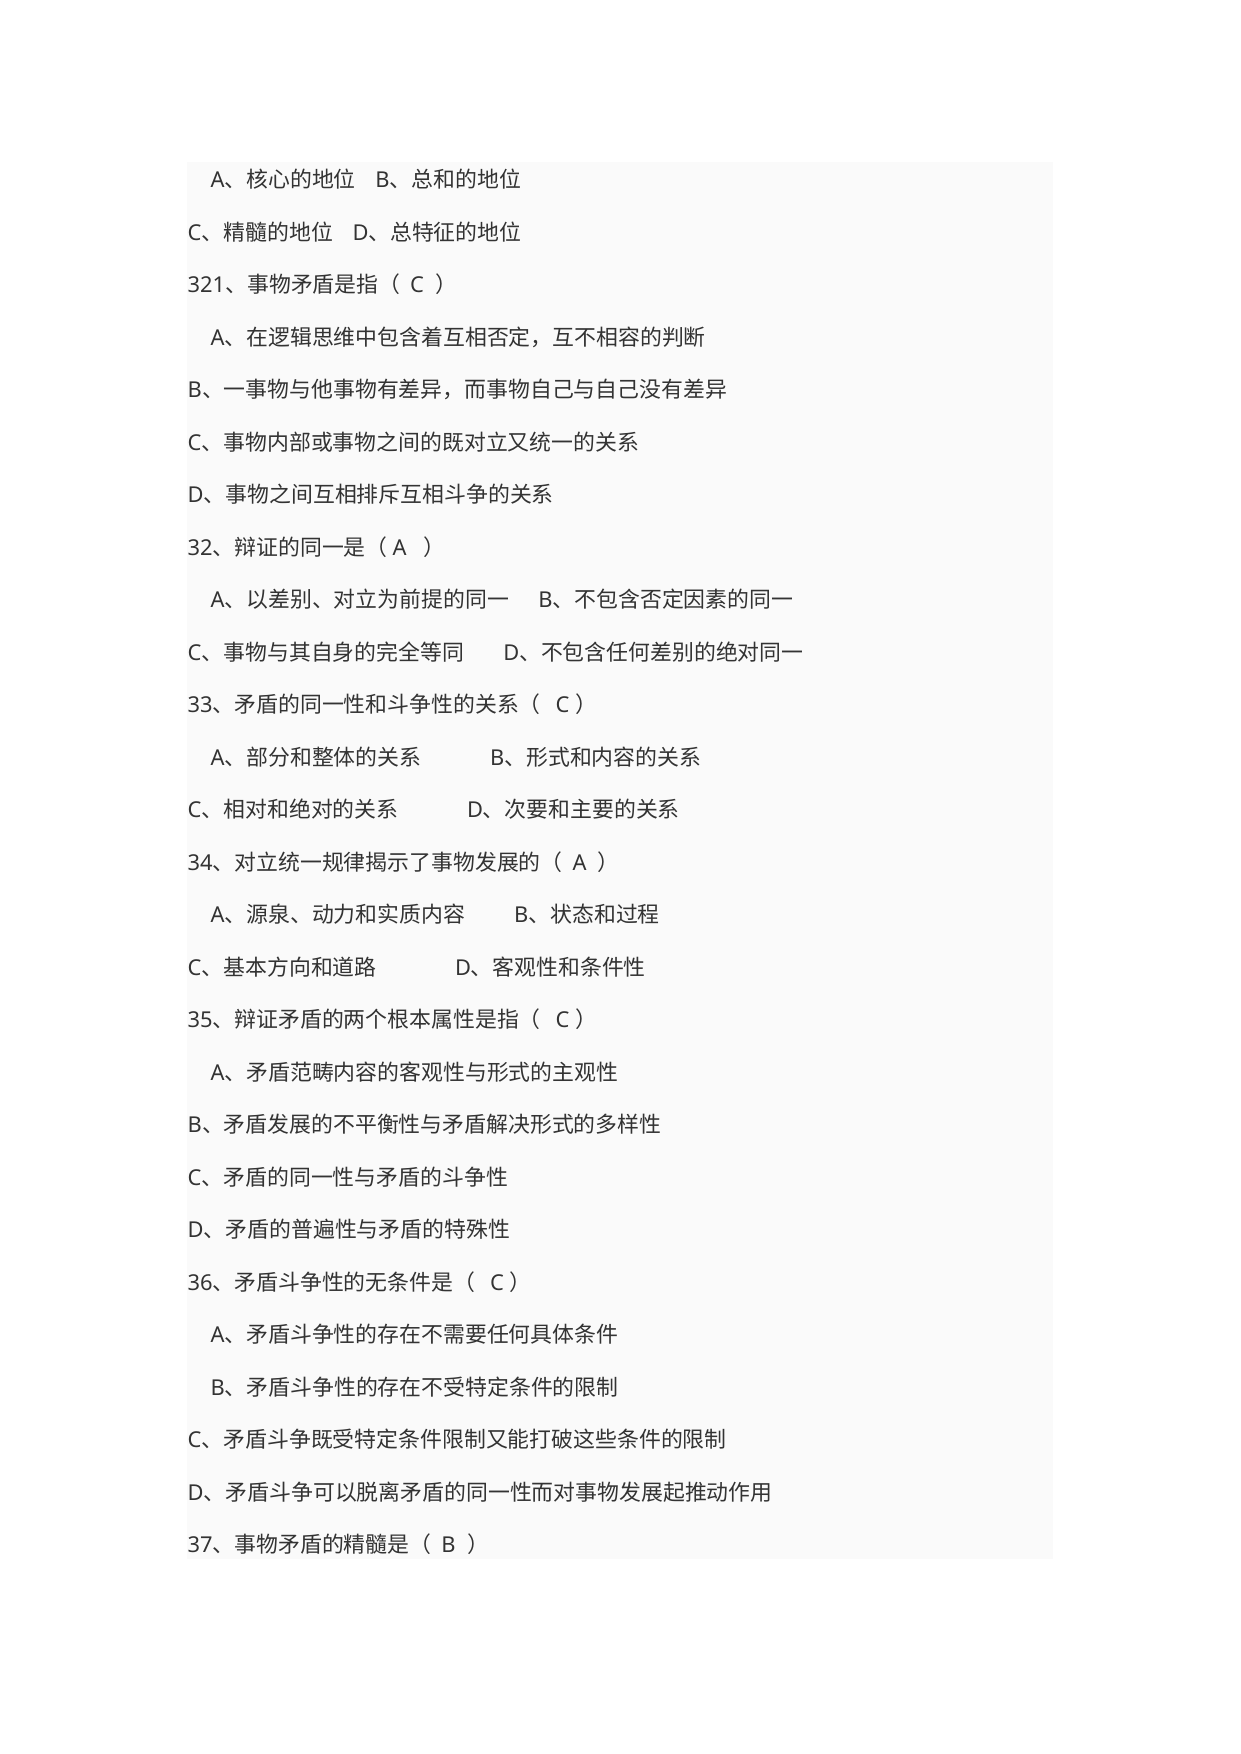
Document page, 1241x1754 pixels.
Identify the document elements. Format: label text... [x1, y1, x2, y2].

text A、在逻辑思维中包含着互相否定，互不相容的判断 [187, 319, 1053, 352]
text C、精髓的地位 D、总特征的地位 [187, 214, 1053, 247]
text 321、事物矛盾是指（ C ） [187, 267, 1053, 299]
text C、相对和绝对的关系 D、次要和主要的关系 [187, 792, 1053, 824]
text A、矛盾范畴内容的客观性与形式的主观性 [187, 1054, 1053, 1087]
text A、部分和整体的关系 B、形式和内容的关系 [187, 739, 1053, 772]
text A、以差别、对立为前提的同一 B、不包含否定因素的同一 [187, 582, 1053, 614]
text 32、辩证的同一是（ A ） [187, 529, 1053, 562]
text 35、辩证矛盾的两个根本属性是指（ C ） [187, 1002, 1053, 1034]
text B、矛盾斗争性的存在不受特定条件的限制 [187, 1369, 1053, 1402]
text C、事物与其自身的完全等同 D、不包含任何差别的绝对同一 [187, 634, 1053, 667]
text A、核心的地位 B、总和的地位 [187, 162, 1053, 194]
text C、基本方向和道路 D、客观性和条件性 [187, 949, 1053, 982]
text D、矛盾的普遍性与矛盾的特殊性 [187, 1212, 1053, 1244]
text C、事物内部或事物之间的既对立又统一的关系 [187, 424, 1053, 457]
text B、一事物与他事物有差异，而事物自己与自己没有差异 [187, 372, 1053, 404]
text A、矛盾斗争性的存在不需要任何具体条件 [187, 1317, 1053, 1349]
text C、矛盾的同一性与矛盾的斗争性 [187, 1159, 1053, 1192]
text 33、矛盾的同一性和斗争性的关系（ C ） [187, 687, 1053, 719]
text D、事物之间互相排斥互相斗争的关系 [187, 477, 1053, 509]
text D、矛盾斗争可以脱离矛盾的同一性而对事物发展起推动作用 [187, 1474, 1053, 1507]
text A、源泉、动力和实质内容 B、状态和过程 [187, 897, 1053, 929]
text 36、矛盾斗争性的无条件是（ C ） [187, 1264, 1053, 1297]
text 34、对立统一规律揭示了事物发展的（ A ） [187, 844, 1053, 877]
text C、矛盾斗争既受特定条件限制又能打破这些条件的限制 [187, 1422, 1053, 1454]
text B、矛盾发展的不平衡性与矛盾解决形式的多样性 [187, 1107, 1053, 1139]
text 37、事物矛盾的精髓是（ B ） [187, 1527, 1053, 1559]
